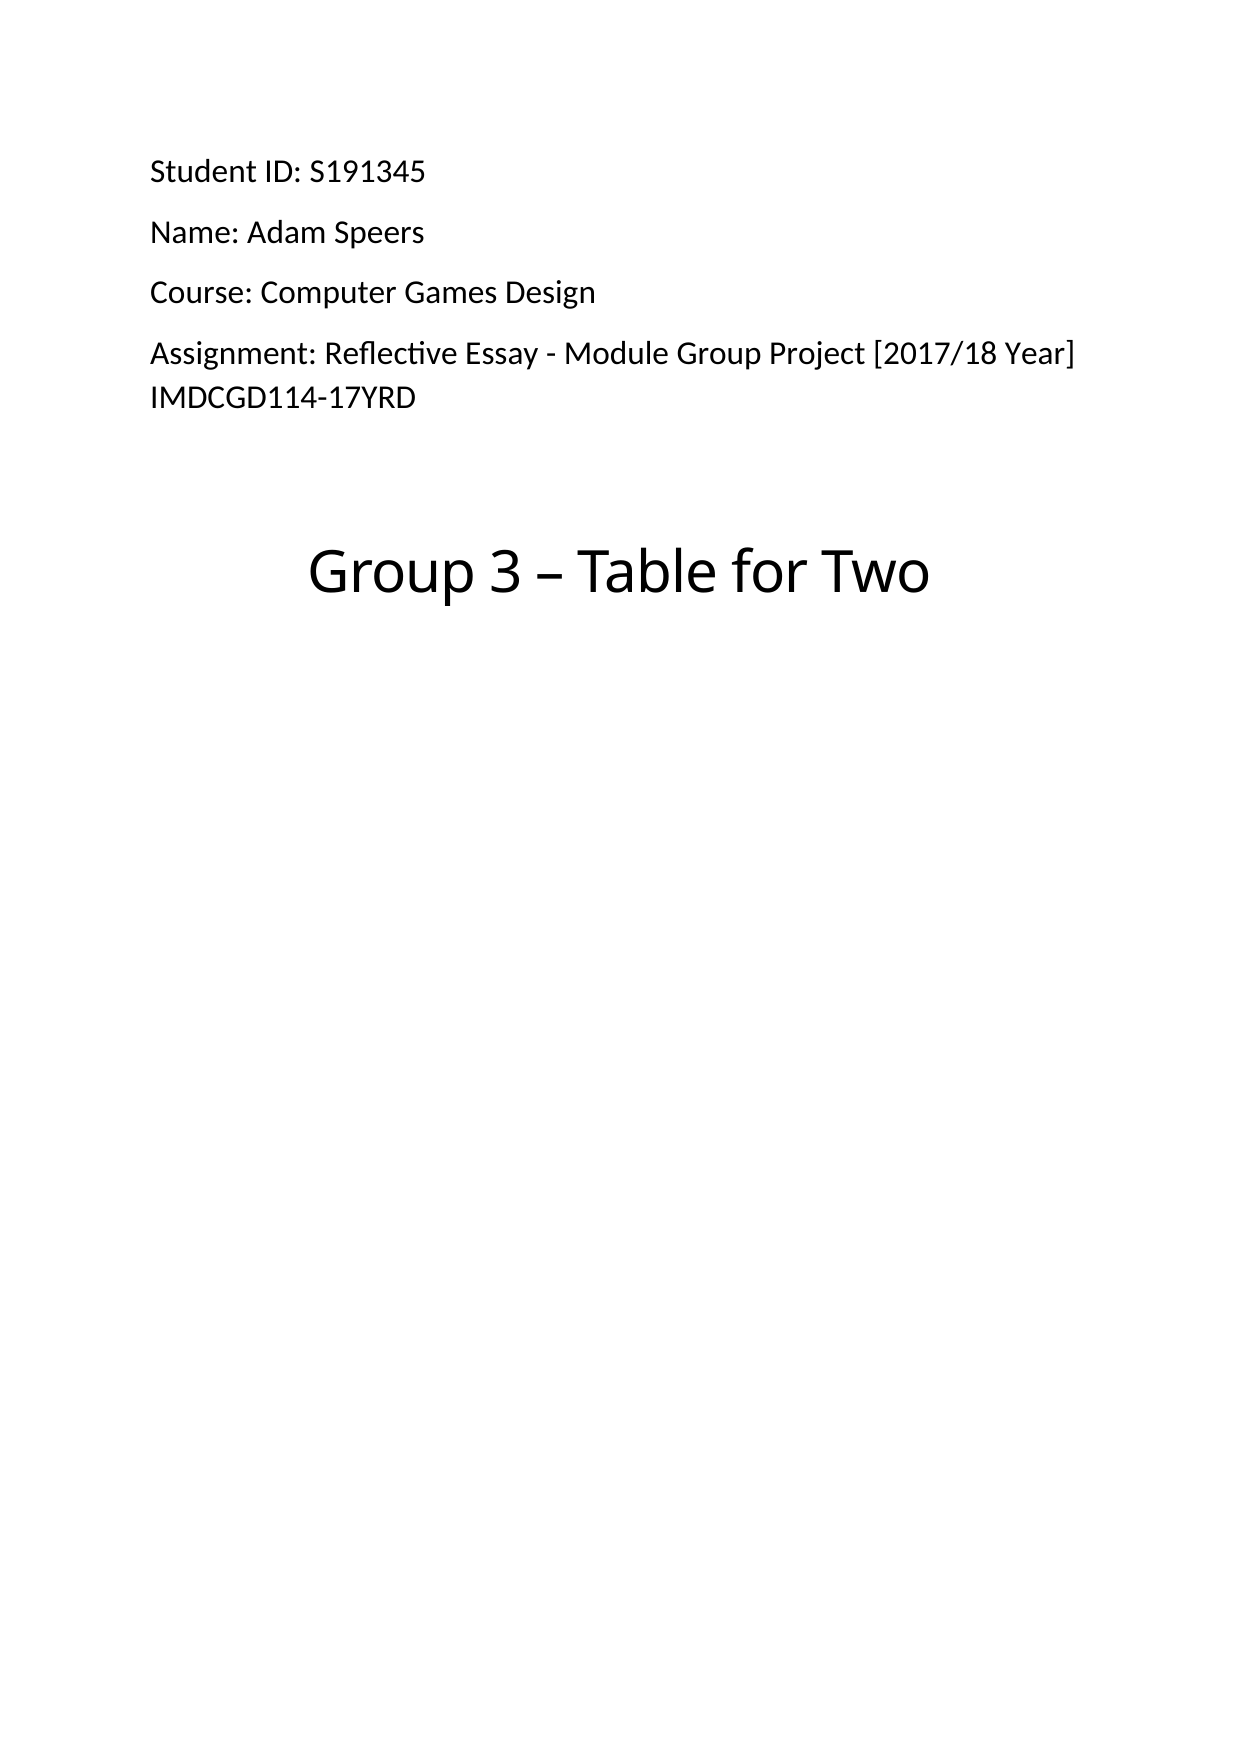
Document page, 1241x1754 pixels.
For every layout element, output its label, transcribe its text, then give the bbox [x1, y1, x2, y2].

text Course: Computer Games Design [150, 271, 1090, 312]
title Group 3 – Table for Two [150, 530, 1090, 610]
text Name: Adam Speers [150, 211, 1090, 251]
text Assignment: Reflective Essay - Module Group Project [2017/18 Year] IMDCGD114-17YRD [150, 332, 1090, 417]
text Student ID: S191345 [150, 150, 1090, 191]
